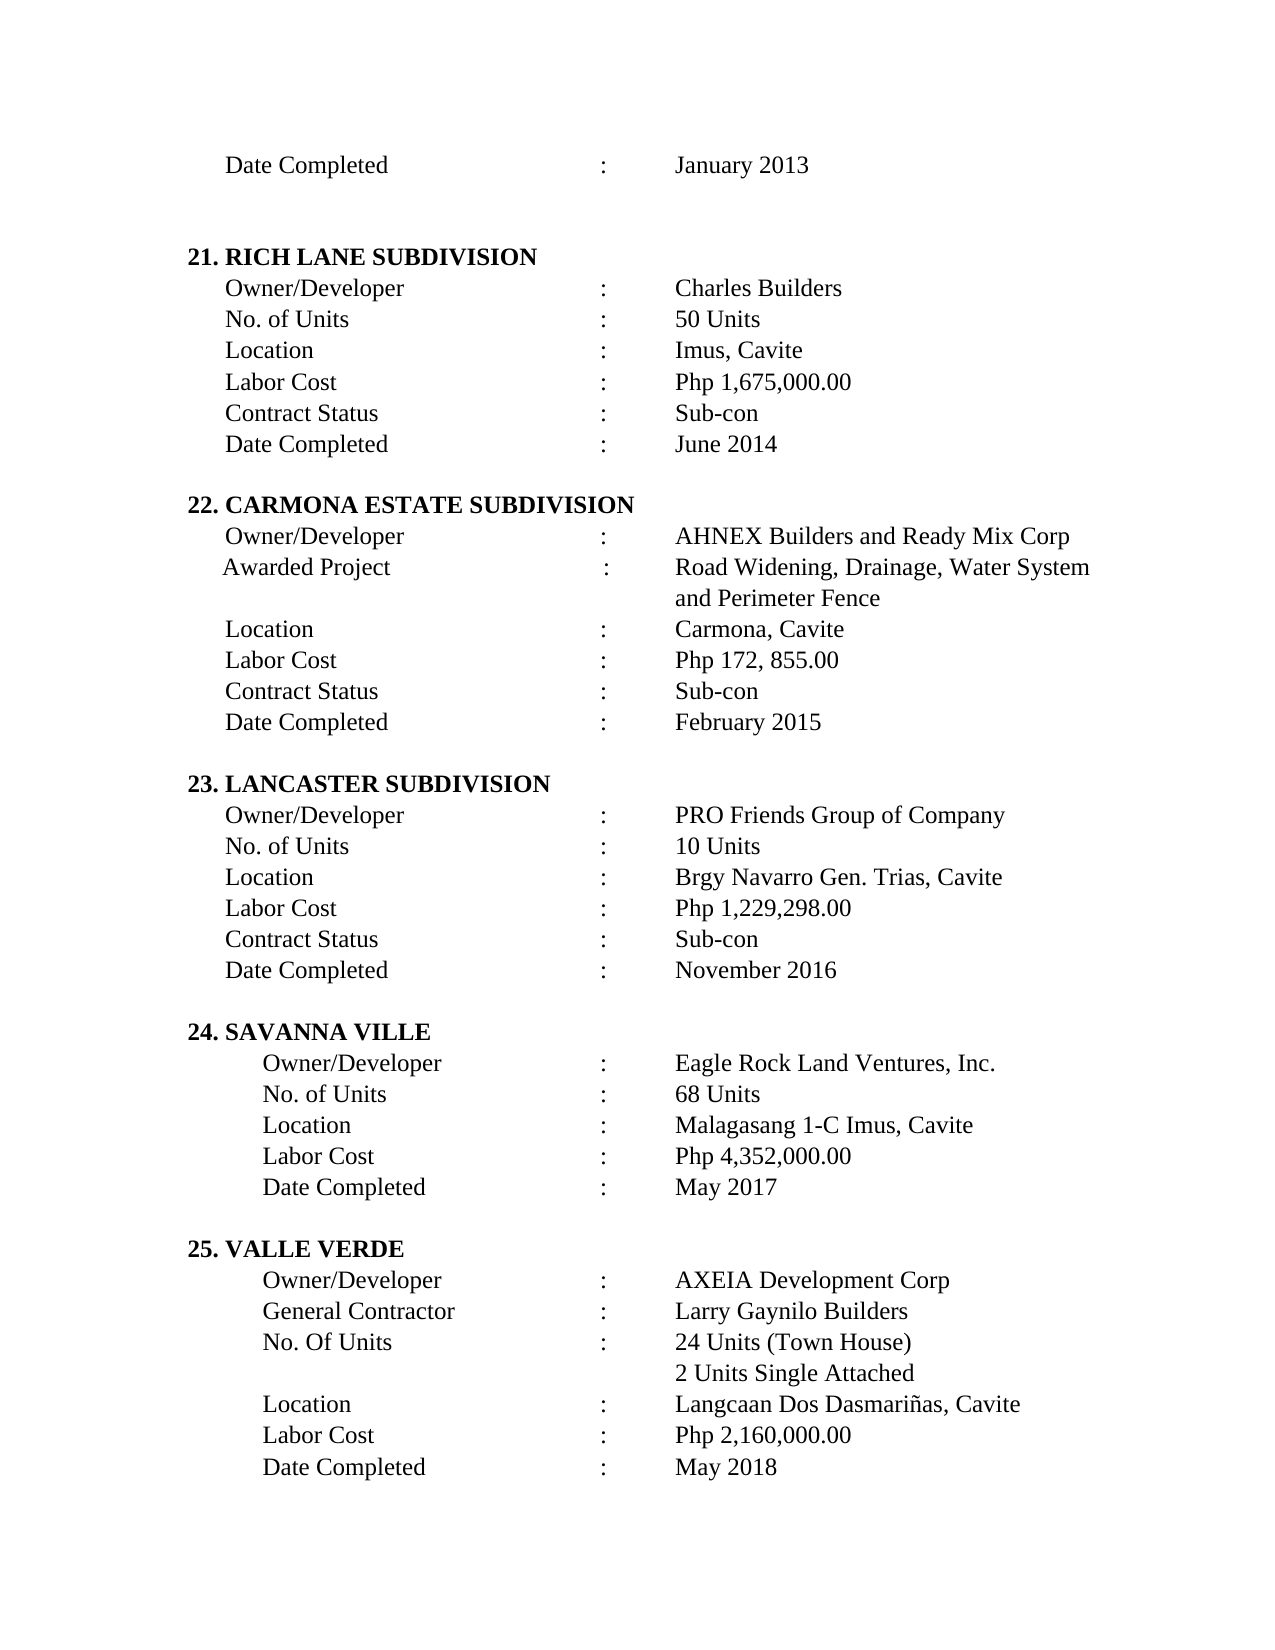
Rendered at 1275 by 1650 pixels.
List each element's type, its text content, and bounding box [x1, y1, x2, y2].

list Owner/Developer : Charles Builders [225, 273, 1125, 302]
list No. of Units : 50 Units [225, 304, 1125, 333]
list Date Completed : January 2013 [225, 150, 1125, 179]
list Labor Cost : Php 1,229,298.00 [225, 893, 1125, 922]
list Contract Status : Sub-con [225, 398, 1125, 426]
list Owner/Developer : Eagle Rock Land Ventures, Inc. [225, 1048, 1125, 1077]
list Date Completed : May 2018 [225, 1452, 1125, 1480]
list Labor Cost : Php 4,352,000.00 [262, 1141, 1125, 1170]
list Labor Cost : Php 1,675,000.00 [225, 367, 1125, 395]
list VALLE VERDE [187, 1234, 1125, 1263]
list RICH LANE SUBDIVISION [187, 242, 1125, 271]
list Location : Langcaan Dos Dasmariñas, Cavite [262, 1389, 1125, 1418]
list SAVANNA VILLE [187, 1017, 1125, 1046]
list 2 Units Single Attached [262, 1358, 1125, 1387]
list Contract Status : Sub-con [225, 924, 1125, 953]
list Date Completed : May 2017 [225, 1172, 1125, 1201]
list Date Completed : February 2015 [225, 707, 1125, 736]
list Date Completed : June 2014 [225, 429, 1125, 457]
list Awarded Project : Road Widening, Drainage, Water System and Perimeter Fence [216, 552, 1125, 612]
list Contract Status : Sub-con [225, 676, 1125, 705]
list Owner/Developer : PRO Friends Group of Company [225, 800, 1125, 828]
list Owner/Developer : AHNEX Builders and Ready Mix Corp [225, 521, 1125, 550]
list CARMONA ESTATE SUBDIVISION [187, 490, 1125, 519]
list Owner/Developer : AXEIA Development Corp [262, 1265, 1125, 1294]
list General Contractor : Larry Gaynilo Builders [262, 1296, 1125, 1325]
list Date Completed : November 2016 [225, 955, 1125, 984]
list Labor Cost : Php 172, 855.00 [225, 645, 1125, 674]
list No. of Units : 68 Units [262, 1079, 1125, 1108]
list Location : Malagasang 1-C Imus, Cavite [262, 1110, 1125, 1139]
list No. of Units : 10 Units [225, 831, 1125, 859]
list Location : Carmona, Cavite [225, 614, 1125, 643]
list Location : Brgy Navarro Gen. Trias, Cavite [225, 862, 1125, 891]
list Location : Imus, Cavite [225, 336, 1125, 364]
list Labor Cost : Php 2,160,000.00 [262, 1421, 1125, 1449]
list No. Of Units : 24 Units (Town House) [262, 1327, 1125, 1356]
list LANCASTER SUBDIVISION [187, 769, 1125, 797]
